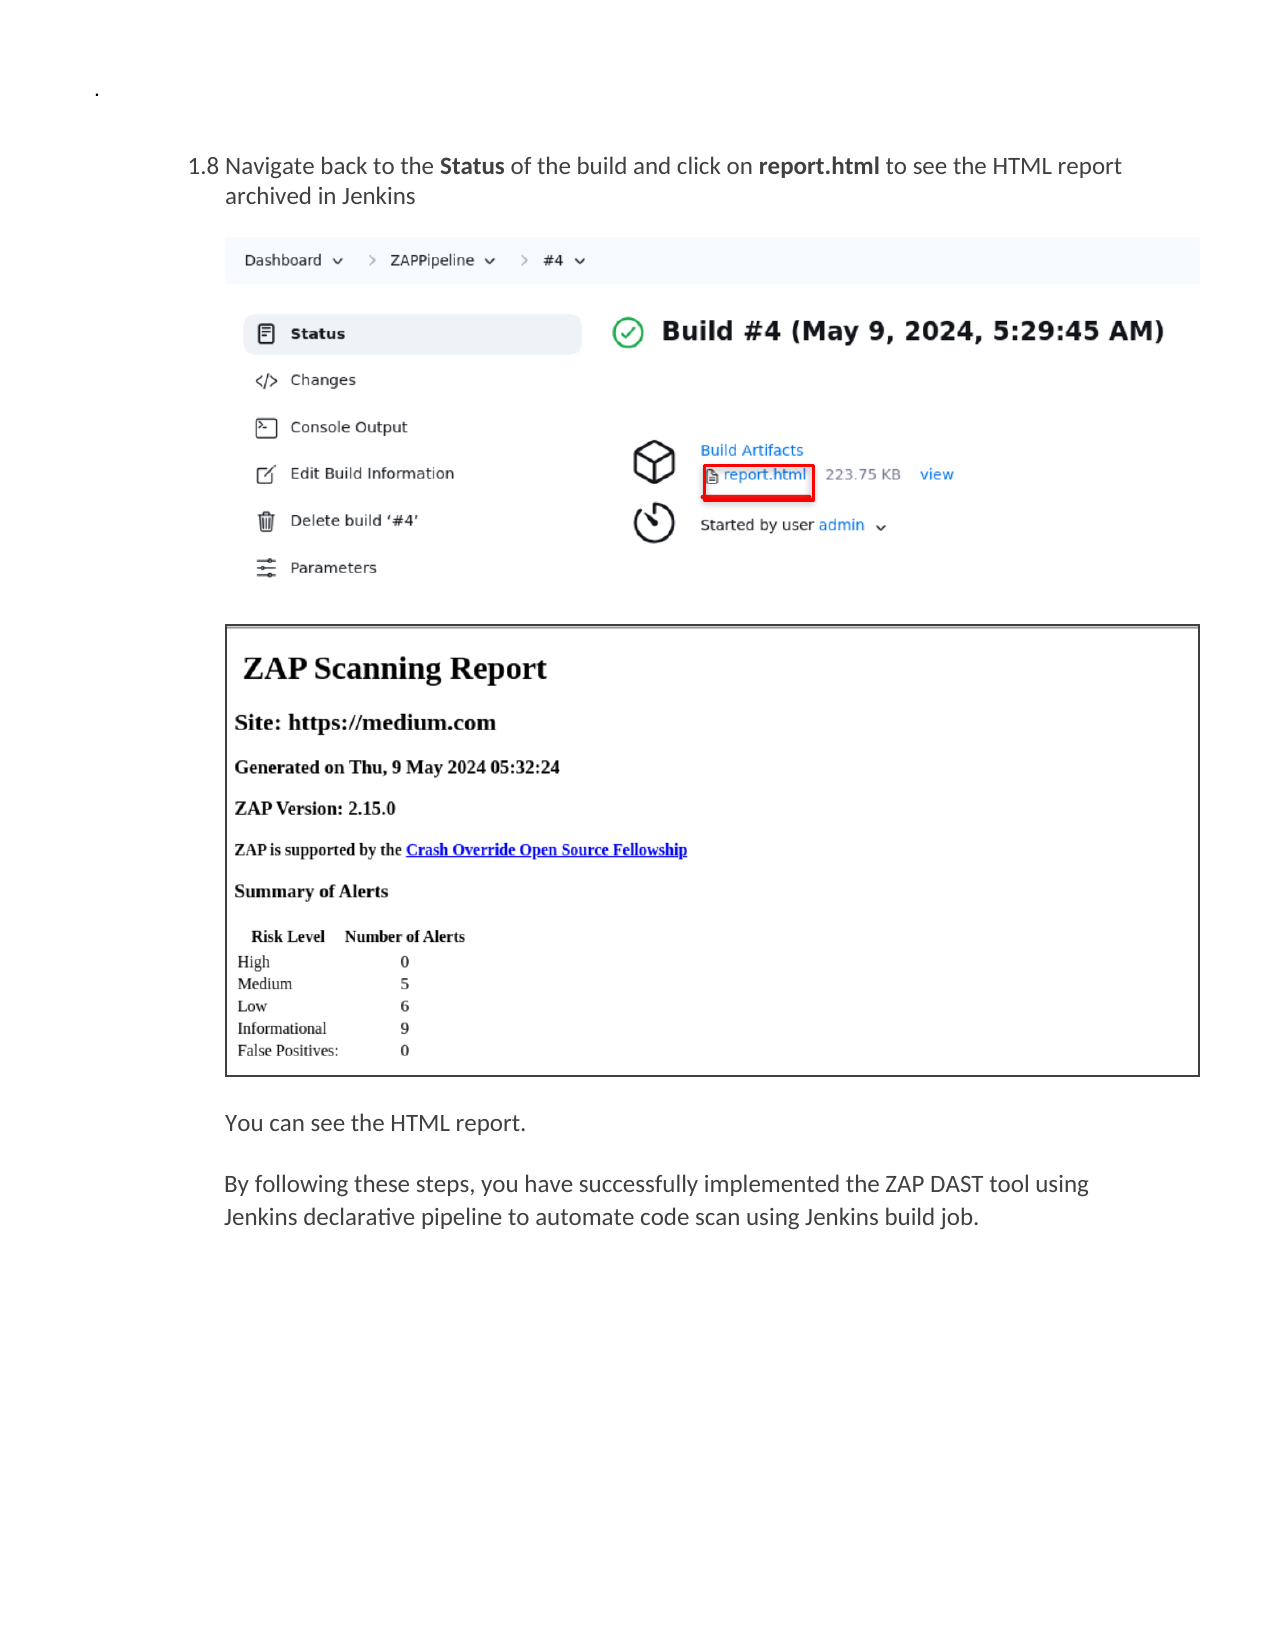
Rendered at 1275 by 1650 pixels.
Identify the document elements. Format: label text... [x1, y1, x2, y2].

picture [225, 237, 1200, 594]
text By following these steps, you have successfully implemented the ZAP DAST tool using Jenkins declarative pipeline to automate code scan using Jenkins build job. [224, 1168, 1125, 1232]
list Navigate back to the Status of the build and click on report.html to see the HTML report archived in Jenkins [187, 150, 1125, 211]
text You can see the HTML report. [225, 1107, 1125, 1138]
picture [227, 626, 1198, 1075]
